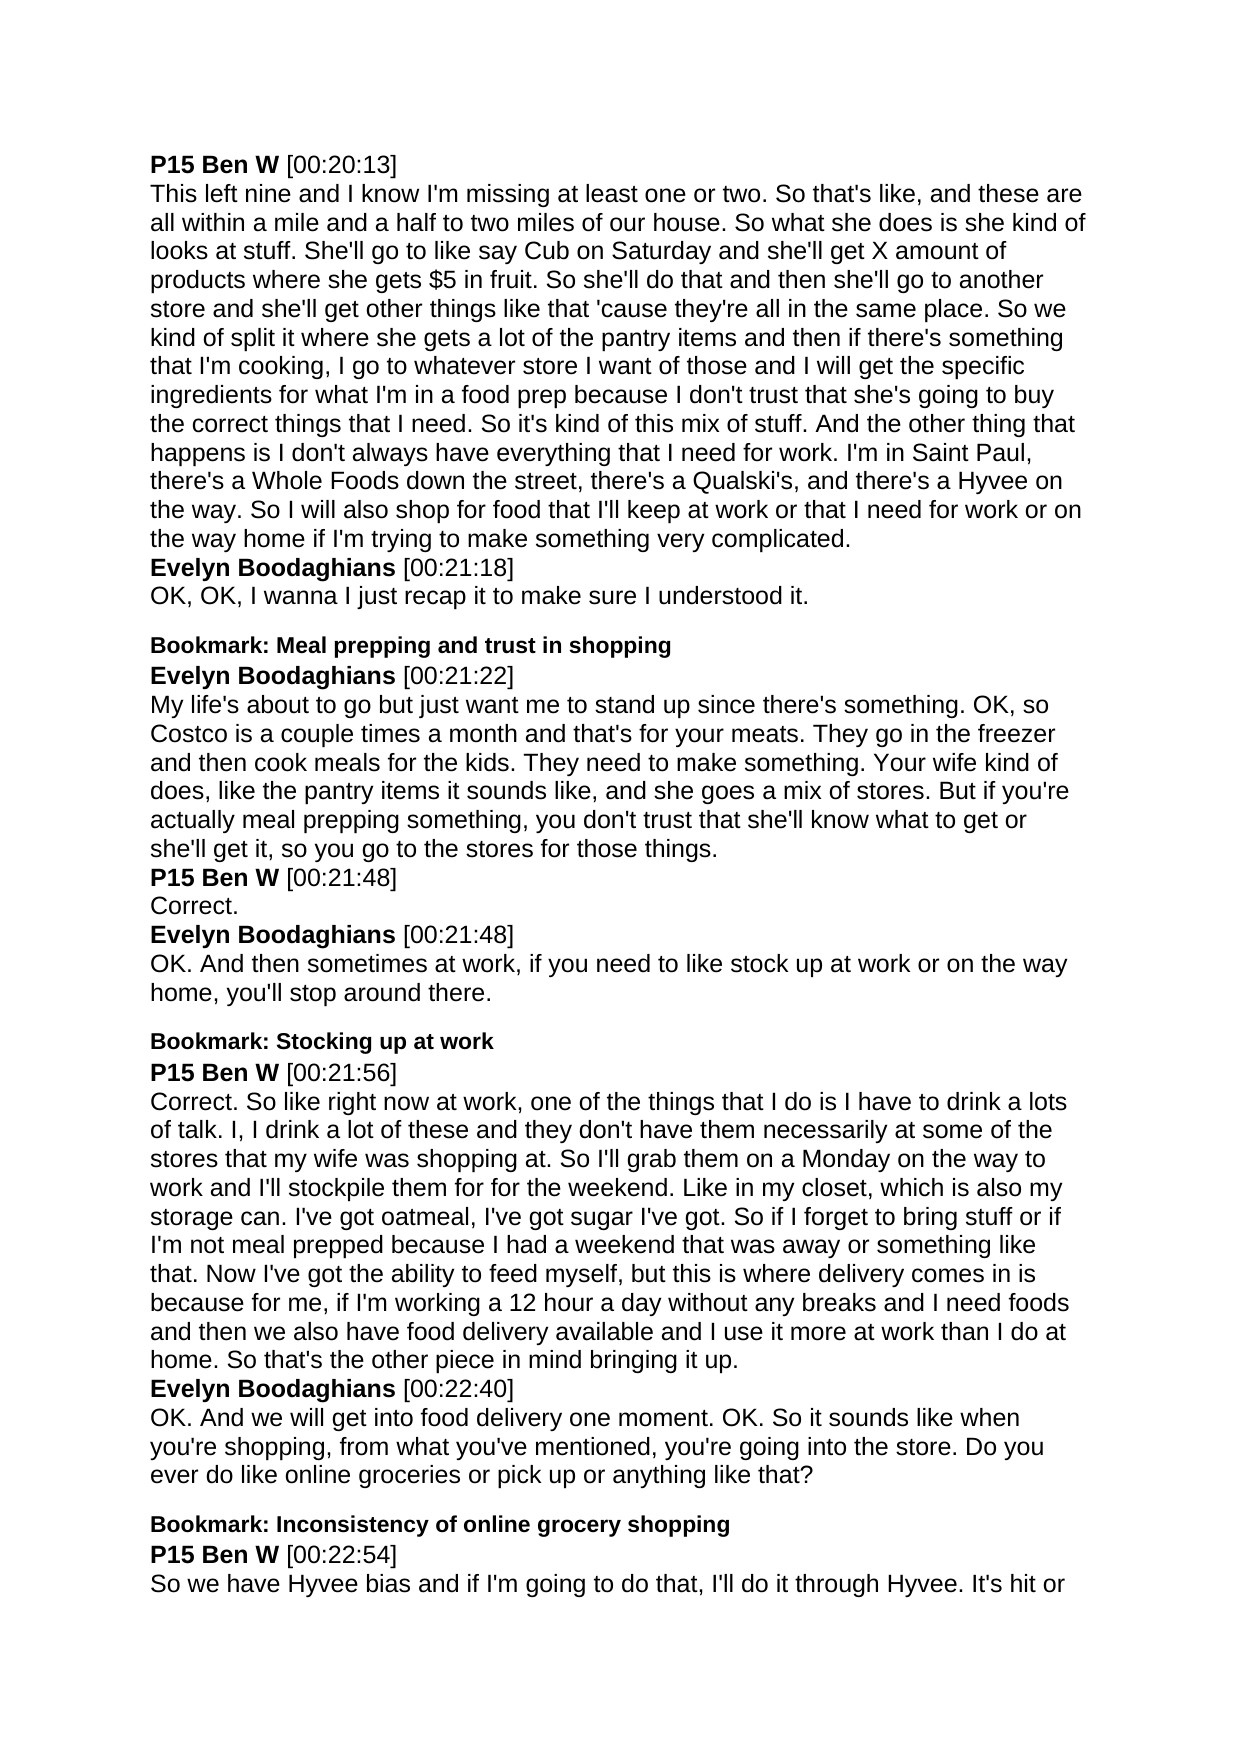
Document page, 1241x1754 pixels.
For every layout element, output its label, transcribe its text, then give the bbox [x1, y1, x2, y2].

text Bookmark: Stocking up at work [150, 1028, 1090, 1054]
text Bookmark: Inconsistency of online grocery shopping [150, 1511, 1090, 1537]
text Bookmark: Meal prepping and trust in shopping [150, 632, 1090, 658]
